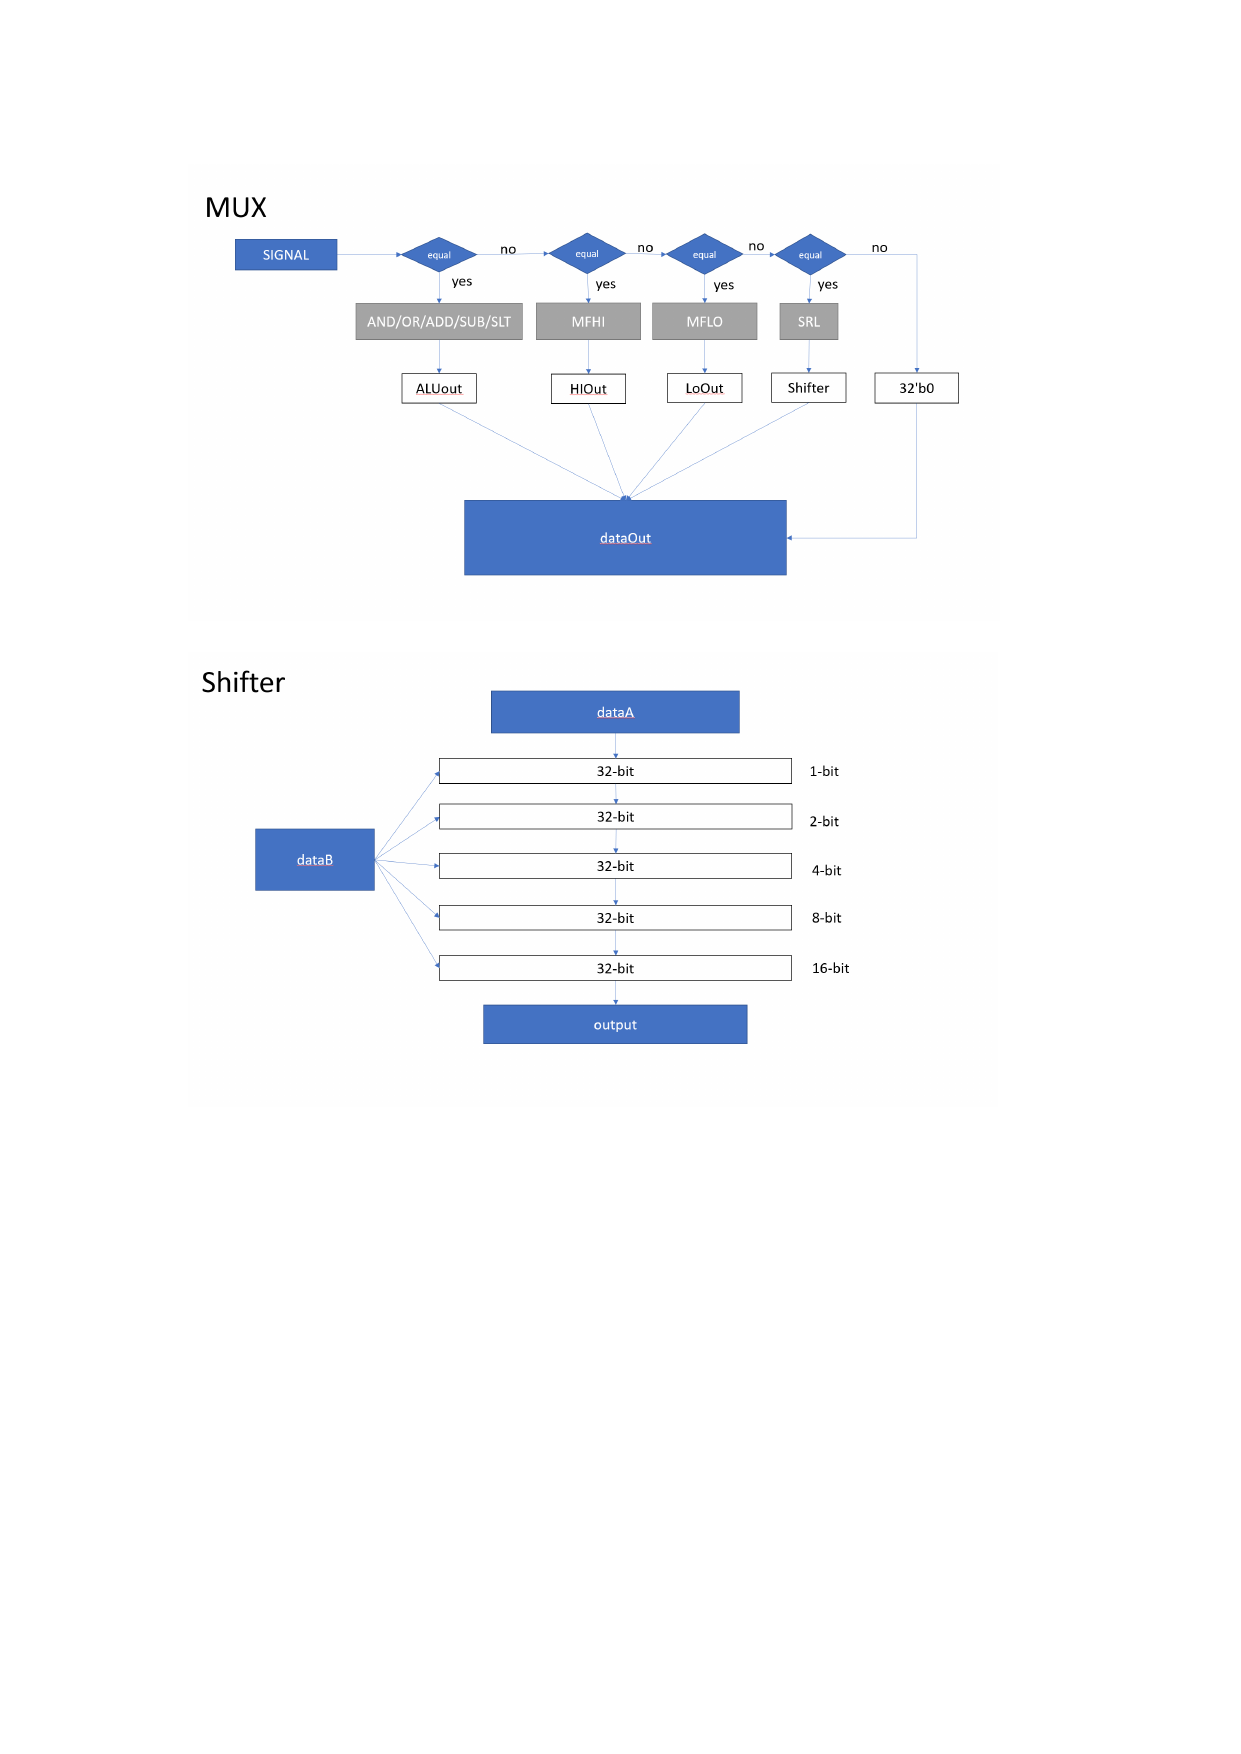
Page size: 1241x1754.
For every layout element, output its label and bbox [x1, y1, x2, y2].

picture [187, 652, 998, 1107]
picture [187, 164, 1000, 621]
